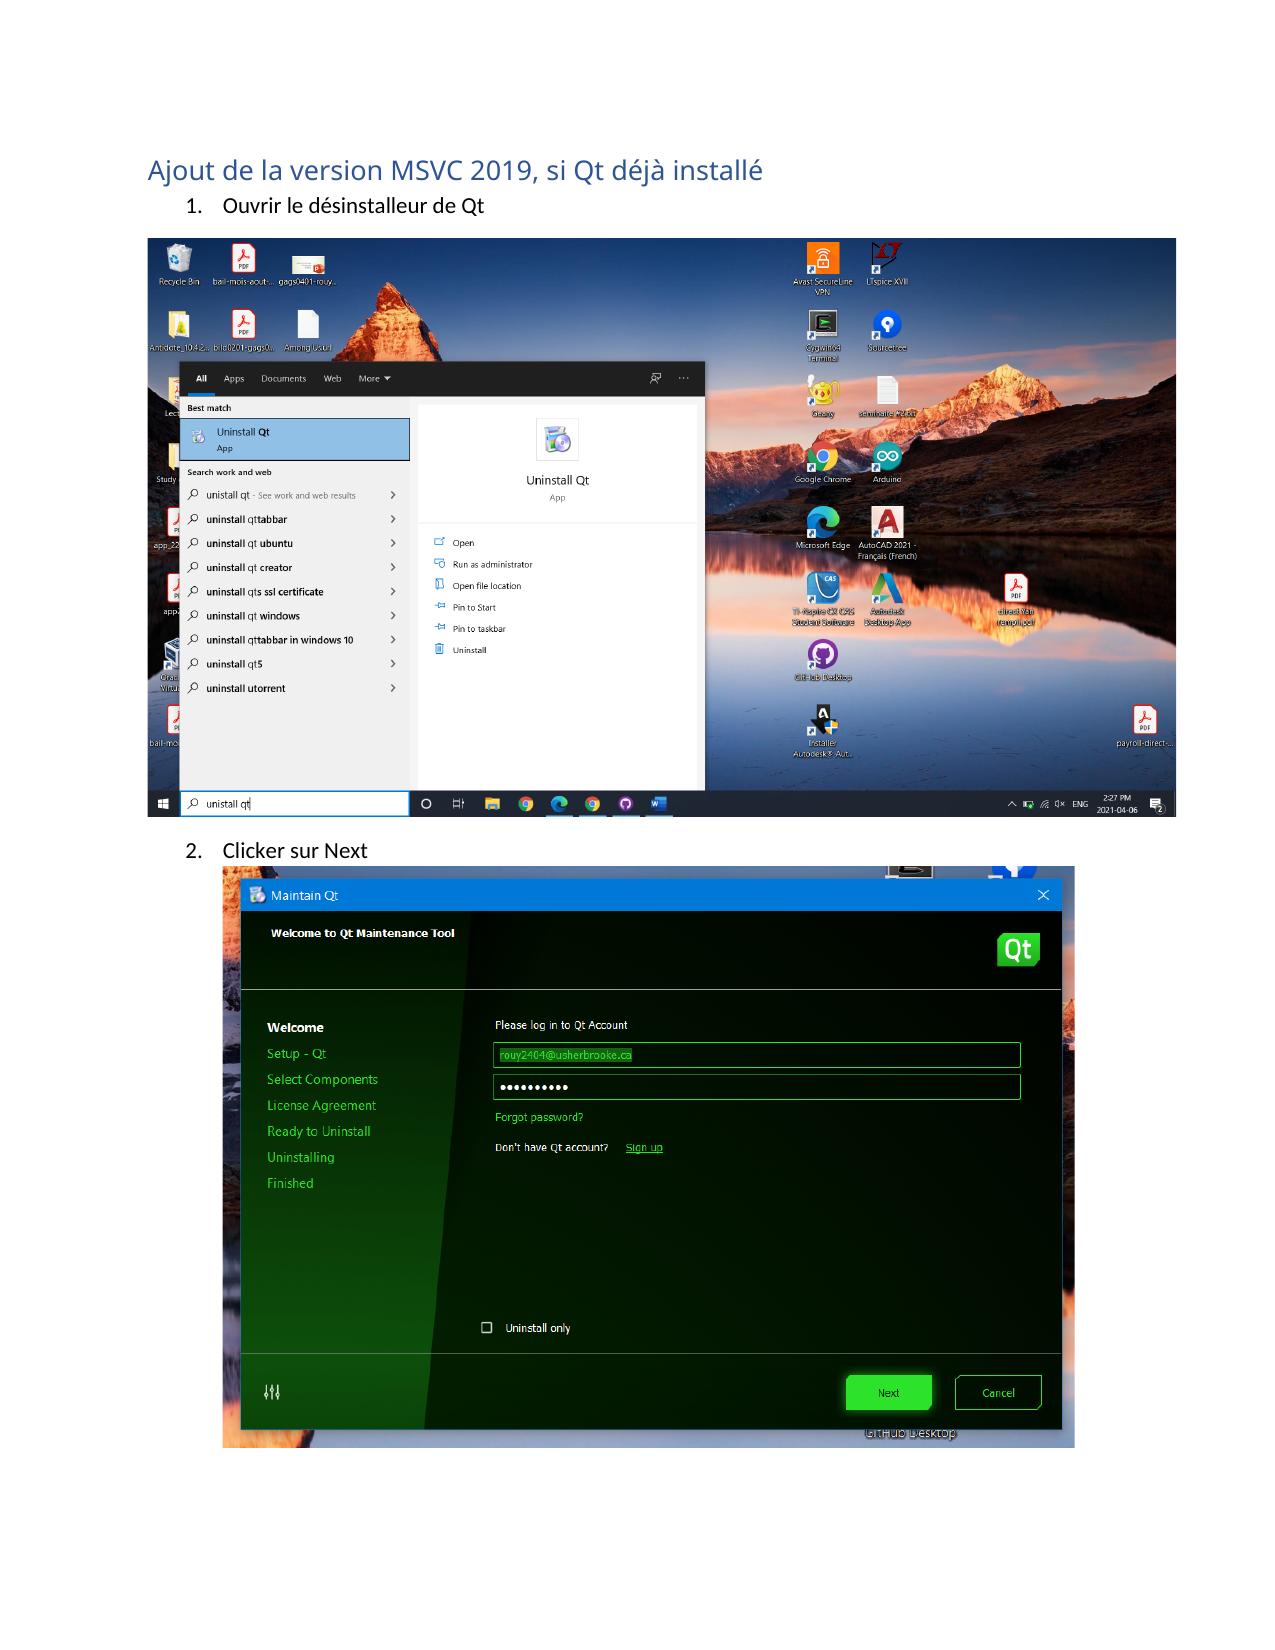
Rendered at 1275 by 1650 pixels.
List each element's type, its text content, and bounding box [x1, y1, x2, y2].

list Ouvrir le désinstalleur de Qt [185, 192, 1127, 219]
list Clicker sur Next [185, 836, 1127, 864]
picture [222, 866, 1075, 1448]
subtitle Ajout de la version MSVC 2019, si Qt déjà installé [148, 152, 1127, 189]
picture [147, 238, 1177, 817]
